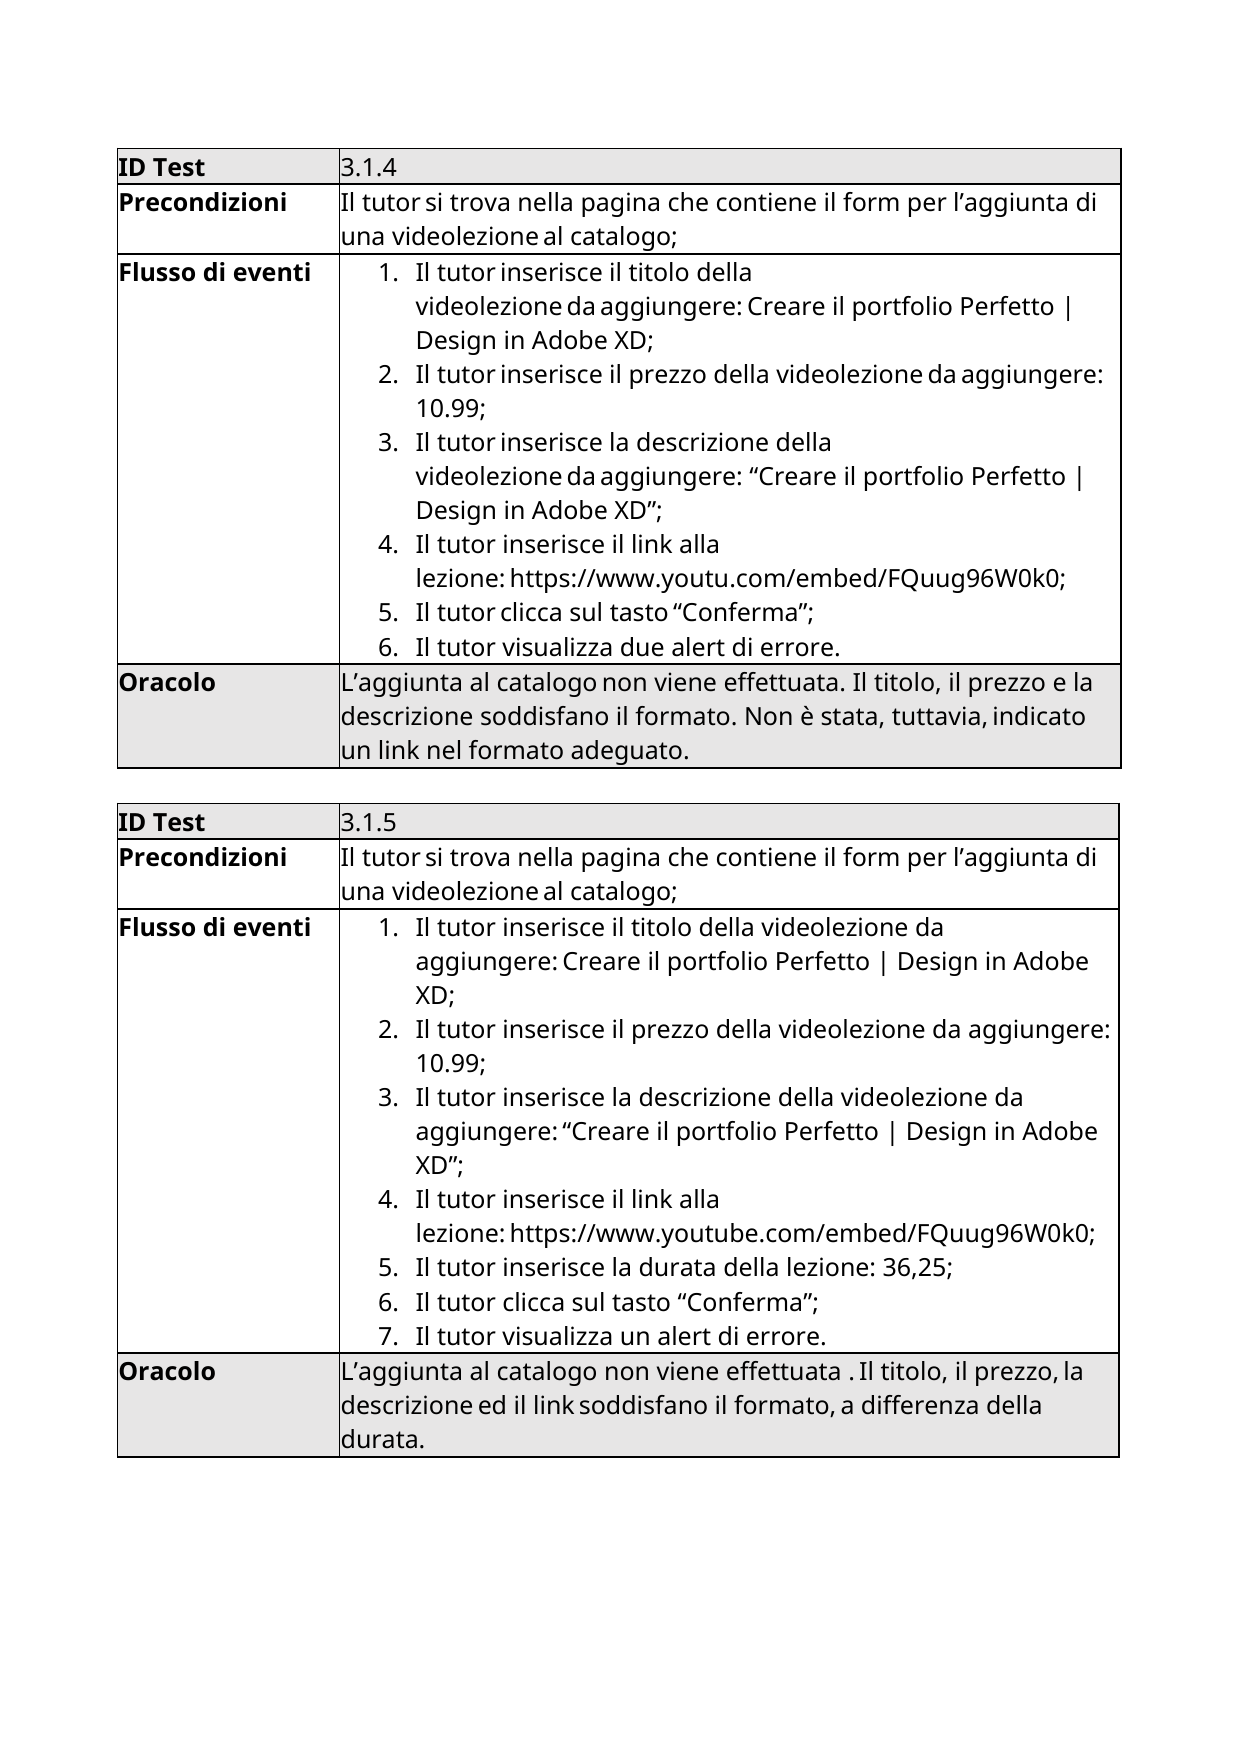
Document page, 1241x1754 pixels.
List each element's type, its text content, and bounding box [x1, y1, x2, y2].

table_header 3.1.4 [340, 149, 1120, 183]
table_cell Flusso di eventi [118, 255, 339, 663]
table_header ID Test [118, 804, 339, 838]
table_cell Il tutor si trova nella pagina che contiene il form per l’aggiunta di una videolezione al catalogo; [340, 840, 1118, 908]
table_cell L’aggiunta al catalogo non viene effettuata. Il titolo, il prezzo e la descrizione soddisfano il formato. Non è stata, tuttavia, indicato un link nel formato adeguato. [340, 665, 1120, 767]
table_cell Oracolo [118, 665, 339, 767]
table_cell Precondizioni [118, 185, 339, 253]
table_header ID Test [118, 149, 339, 183]
table_cell Il tutor si trova nella pagina che contiene il form per l’aggiunta di una videolezione al catalogo; [340, 185, 1120, 253]
table_cell Flusso di eventi [118, 910, 339, 1352]
table_header 3.1.5 [340, 804, 1118, 838]
table_cell L’aggiunta al catalogo non viene effettuata . Il titolo, il prezzo, la descrizione ed il link soddisfano il formato, a differenza della durata. [340, 1354, 1118, 1456]
table_cell Oracolo [118, 1354, 339, 1456]
table_cell Il tutor inserisce il titolo della videolezione da aggiungere: Creare il portfolio Perfetto | Design in Adobe XD; Il tutor inserisce il prezzo della videolezione da aggiungere: 10.99; Il tutor inserisce la descrizione della videolezione da aggiungere: “Creare il portfolio Perfetto | Design in Adobe XD”; Il tutor inserisce il link alla lezione: https://www.youtu.com/embed/FQuug96W0k0; Il tutor clicca sul tasto “Conferma”; Il tutor visualizza due alert di errore. [340, 255, 1120, 663]
table_cell Il tutor inserisce il titolo della videolezione da aggiungere: Creare il portfolio Perfetto | Design in Adobe XD; Il tutor inserisce il prezzo della videolezione da aggiungere: 10.99; Il tutor inserisce la descrizione della videolezione da aggiungere: “Creare il portfolio Perfetto | Design in Adobe XD”; Il tutor inserisce il link alla lezione: https://www.youtube.com/embed/FQuug96W0k0; Il tutor inserisce la durata della lezione: 36,25; Il tutor clicca sul tasto “Conferma”; Il tutor visualizza un alert di errore. [340, 910, 1118, 1352]
table_cell Precondizioni [118, 840, 339, 908]
